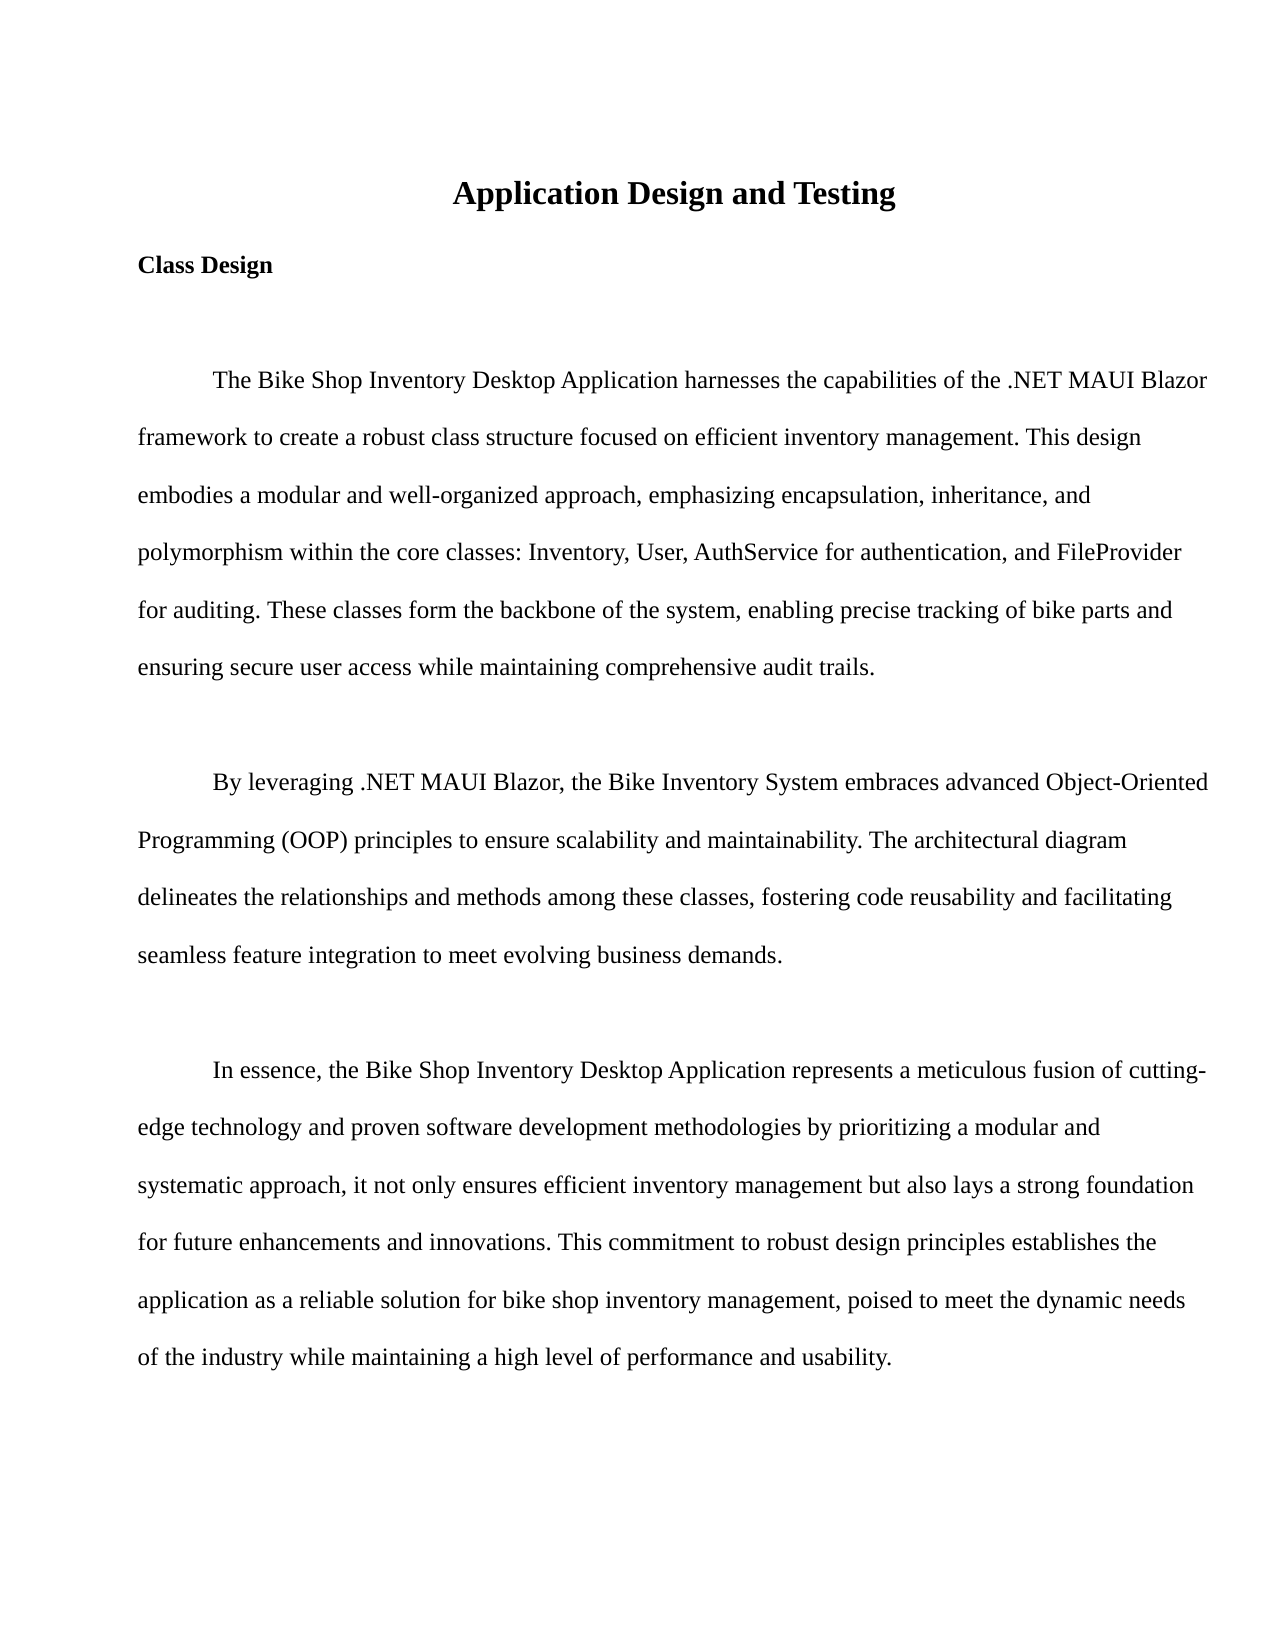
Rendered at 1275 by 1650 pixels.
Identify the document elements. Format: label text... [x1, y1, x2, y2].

subtitle Class Design [137, 250, 1210, 278]
subtitle Application Design and Testing [137, 173, 1210, 211]
text By leveraging .NET MAUI Blazor, the Bike Inventory System embraces advanced Object-Oriented Programming (OOP) principles to ensure scalability and maintainability. The architectural diagram delineates the relationships and methods among these classes, fostering code reusability and facilitating seamless feature integration to meet evolving business demands. [137, 767, 1210, 968]
text In essence, the Bike Shop Inventory Desktop Application represents a meticulous fusion of cutting-edge technology and proven software development methodologies by prioritizing a modular and systematic approach, it not only ensures efficient inventory management but also lays a strong foundation for future enhancements and innovations. This commitment to robust design principles establishes the application as a reliable solution for bike shop inventory management, poised to meet the dynamic needs of the industry while maintaining a high level of performance and usability. [137, 1055, 1210, 1371]
text The Bike Shop Inventory Desktop Application harnesses the capabilities of the .NET MAUI Blazor framework to create a robust class structure focused on efficient inventory management. This design embodies a modular and well-organized approach, emphasizing encapsulation, inheritance, and polymorphism within the core classes: Inventory, User, AuthService for authentication, and FileProvider for auditing. These classes form the backbone of the system, enabling precise tracking of bike parts and ensuring secure user access while maintaining comprehensive audit trails. [137, 365, 1210, 681]
